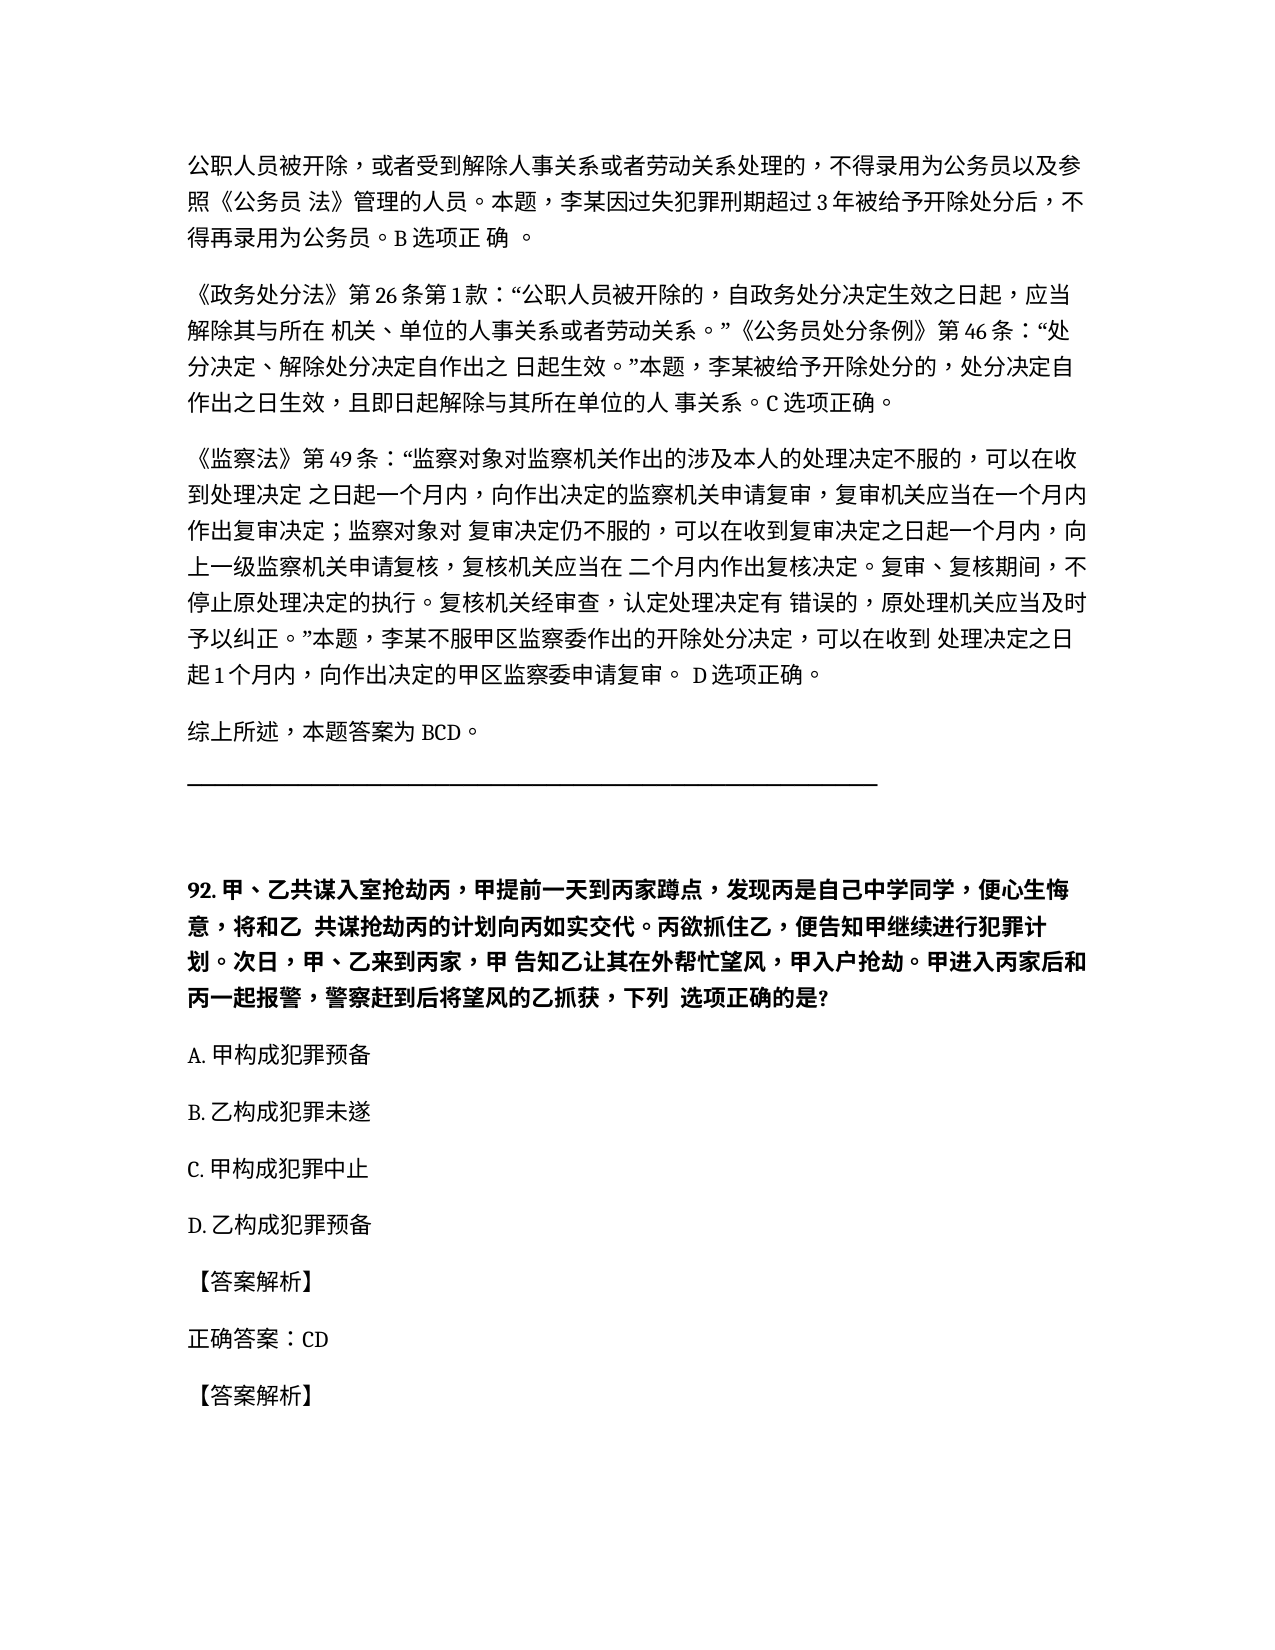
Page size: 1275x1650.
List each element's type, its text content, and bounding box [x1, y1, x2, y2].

text 92. 甲、乙共谋入室抢劫丙，甲提前一天到丙家蹲点，发现丙是自己中学同学，便心生悔意，将和乙 共谋抢劫丙的计划向丙如实交代。丙欲抓住乙，便告知甲继续进行犯罪计划。次日，甲、乙来到丙家，甲 告知乙让其在外帮忙望风，甲入户抢劫。甲进入丙家后和丙一起报警，警察赶到后将望风的乙抓获，下列 选项正确的是? [187, 874, 1087, 1013]
text ────────────────────────────────────────────────── [187, 772, 1087, 799]
text 综上所述，本题答案为BCD。 [187, 716, 1087, 747]
text 【答案解析】 [187, 1380, 1087, 1411]
text 公职人员被开除，或者受到解除人事关系或者劳动关系处理的，不得录用为公务员以及参照《公务员 法》管理的人员。本题，李某因过失犯罪刑期超过3年被给予开除处分后，不得再录用为公务员。B 选项正 确 。 [187, 150, 1087, 253]
text 《政务处分法》第26条第1款：“公职人员被开除的，自政务处分决定生效之日起，应当解除其与所在 机关、单位的人事关系或者劳动关系。”《公务员处分条例》第46条：“处分决定、解除处分决定自作出之 日起生效。”本题，李某被给予开除处分的，处分决定自作出之日生效，且即日起解除与其所在单位的人 事关系。C 选项正确。 [187, 279, 1087, 418]
text A. 甲构成犯罪预备 [187, 1039, 1087, 1070]
text D. 乙构成犯罪预备 [187, 1209, 1087, 1241]
text B. 乙构成犯罪未遂 [187, 1096, 1087, 1127]
text C. 甲构成犯罪中止 [187, 1153, 1087, 1184]
text 正确答案：CD [187, 1323, 1087, 1354]
text 【答案解析】 [187, 1266, 1087, 1297]
text 《监察法》第49条：“监察对象对监察机关作出的涉及本人的处理决定不服的，可以在收到处理决定 之日起一个月内，向作出决定的监察机关申请复审，复审机关应当在一个月内作出复审决定；监察对象对 复审决定仍不服的，可以在收到复审决定之日起一个月内，向上一级监察机关申请复核，复核机关应当在 二个月内作出复核决定。复审、复核期间，不停止原处理决定的执行。复核机关经审查，认定处理决定有 错误的，原处理机关应当及时予以纠正。”本题，李某不服甲区监察委作出的开除处分决定，可以在收到 处理决定之日起1个月内，向作出决定的甲区监察委申请复审。 D 选项正确。 [187, 443, 1087, 690]
